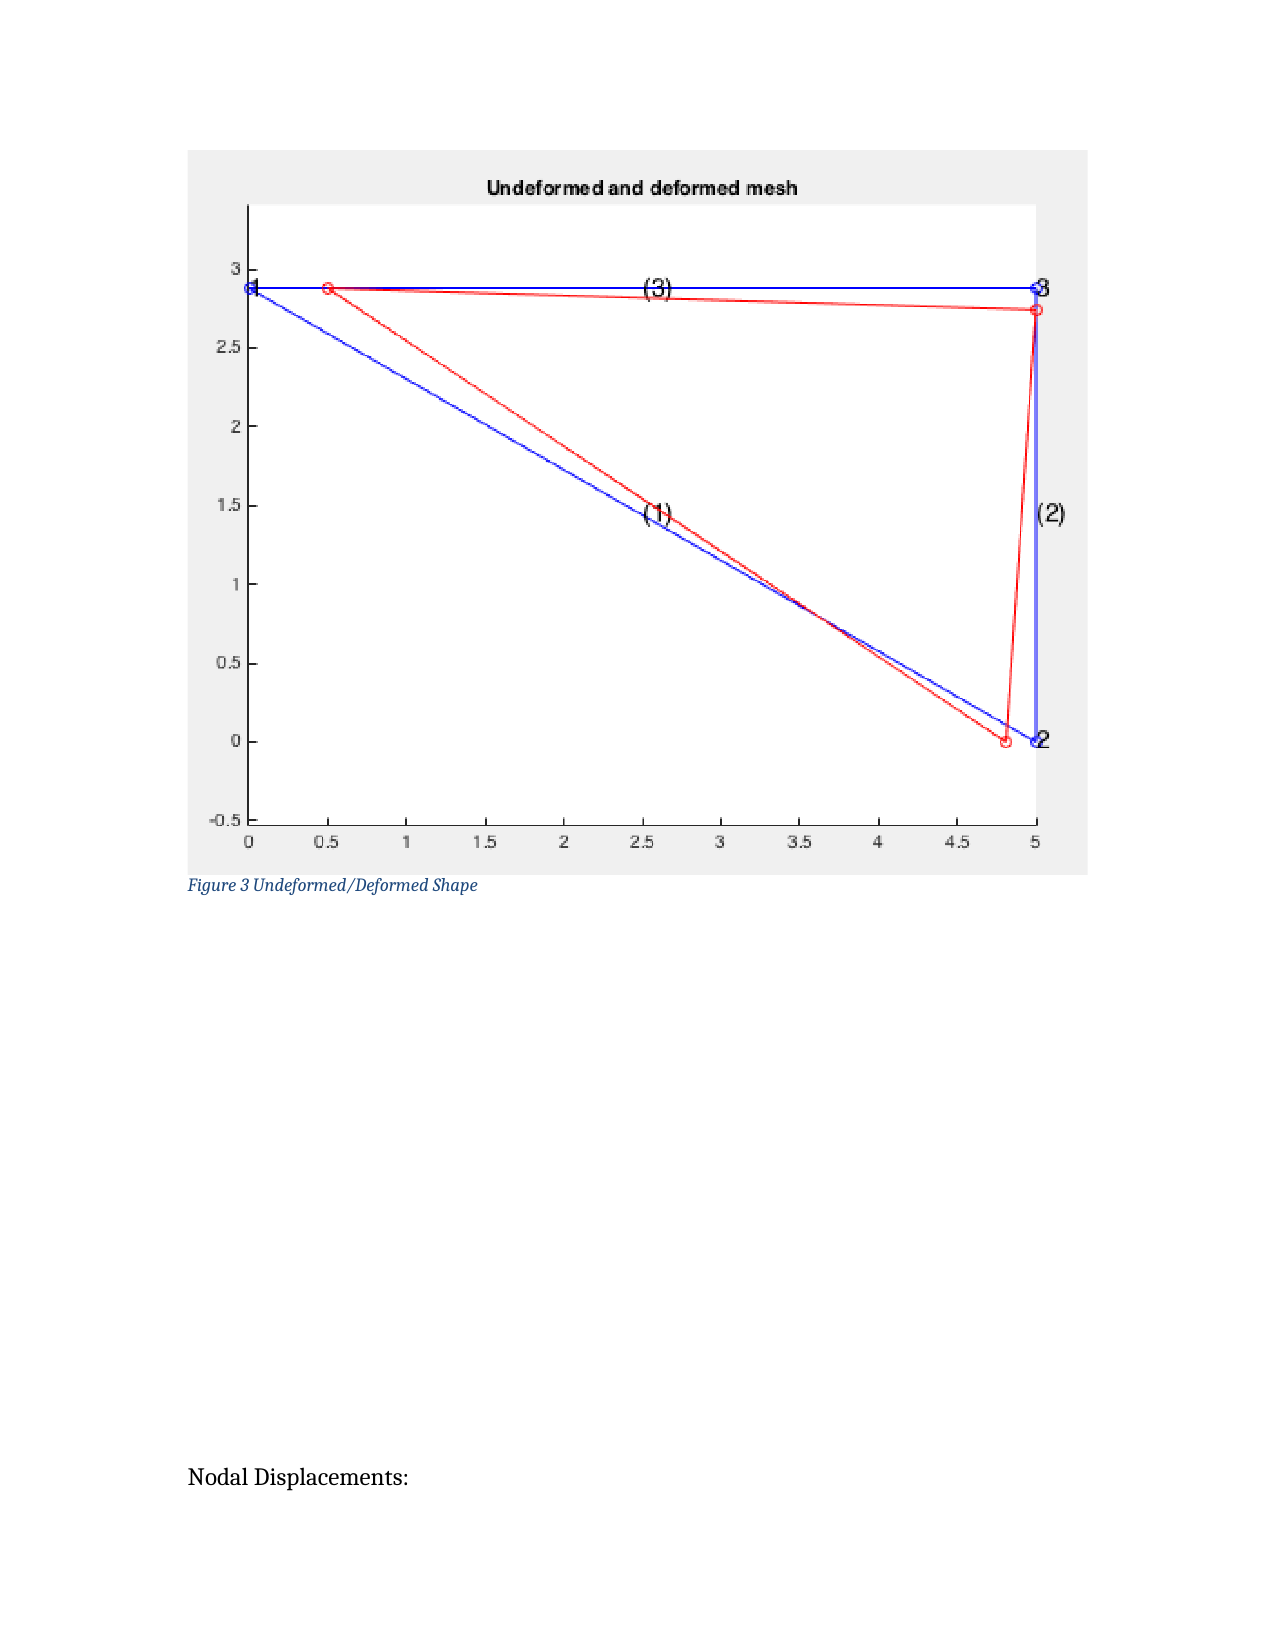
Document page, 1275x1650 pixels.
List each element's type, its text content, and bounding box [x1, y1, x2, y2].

picture [187, 150, 1088, 875]
text Figure 3 Undeformed/Deformed Shape [187, 875, 1087, 896]
text Nodal Displacements: [187, 1463, 1087, 1492]
